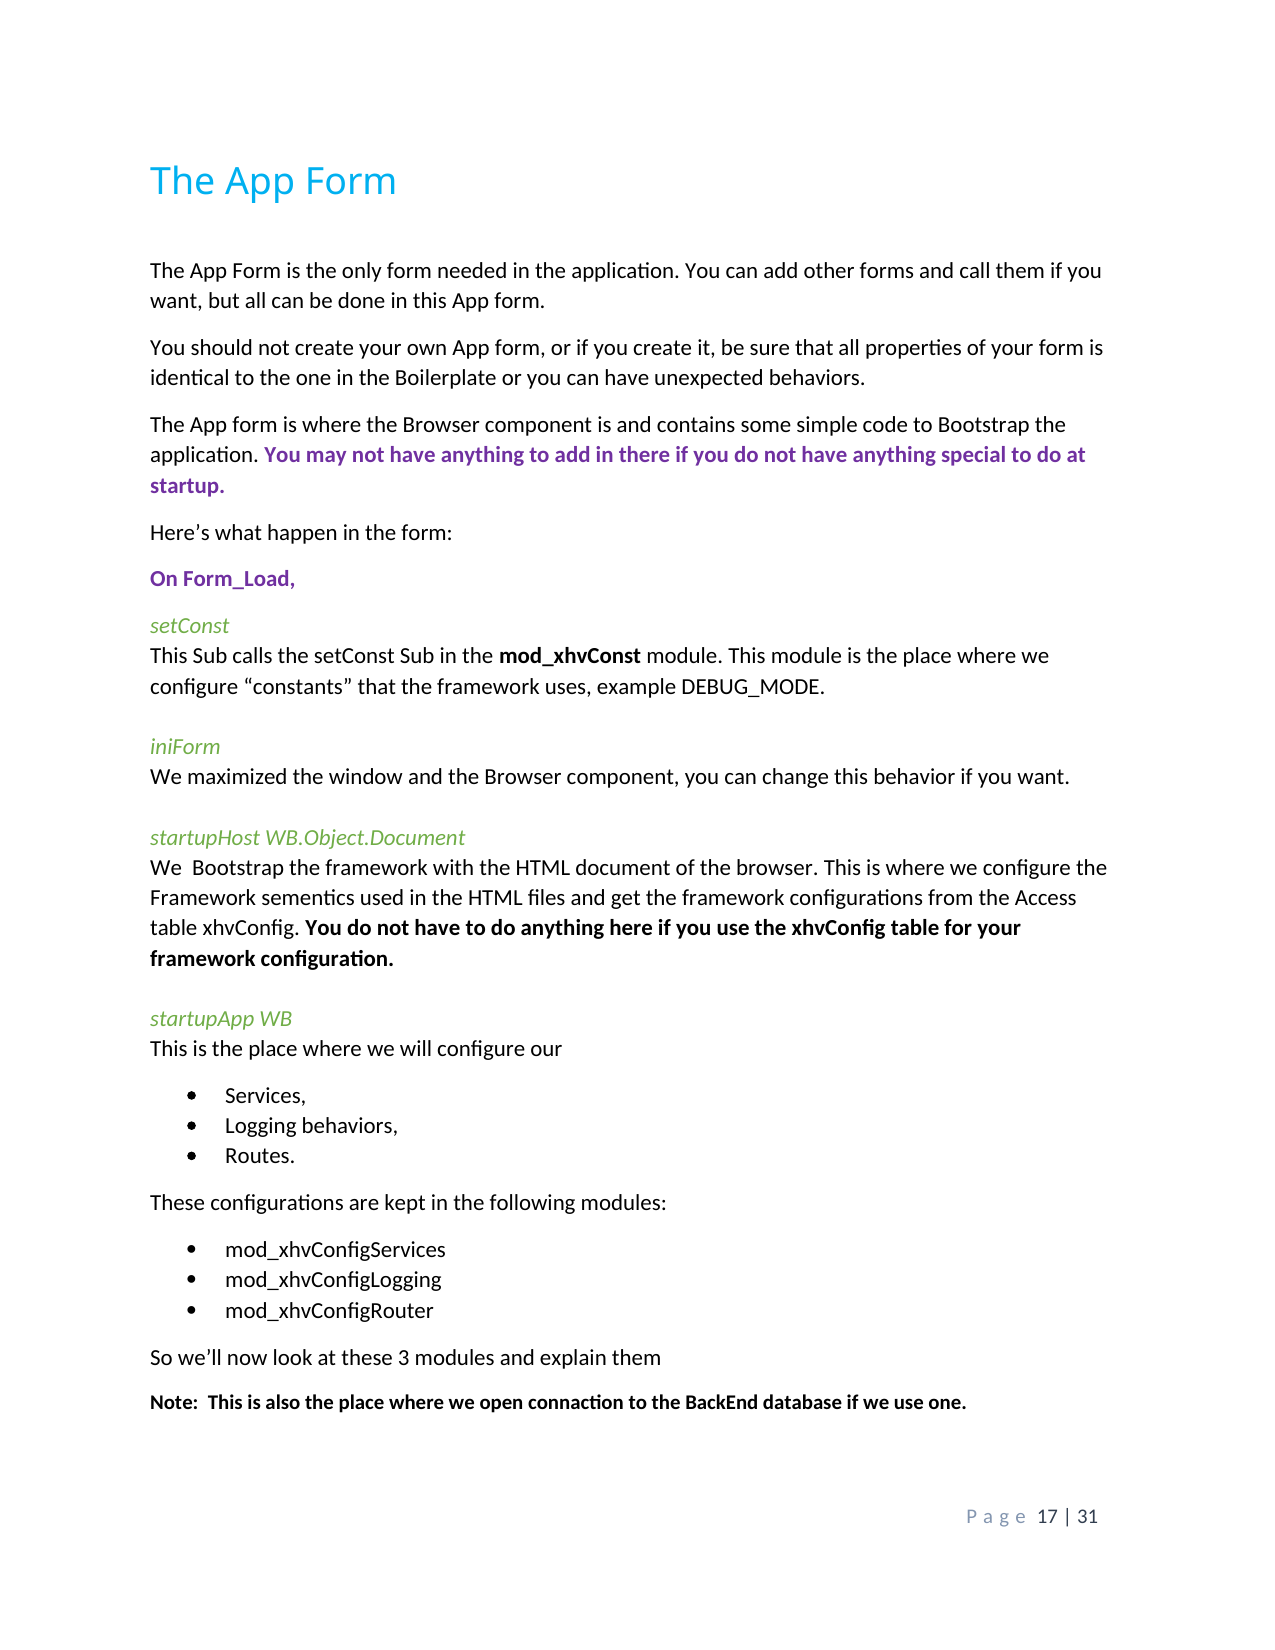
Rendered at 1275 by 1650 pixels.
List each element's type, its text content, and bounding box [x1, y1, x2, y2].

text These configurations are kept in the following modules: [150, 1188, 1125, 1216]
list mod_xhvConfigServices [187, 1235, 1125, 1263]
list mod_xhvConfigRouter [187, 1296, 1125, 1324]
list Logging behaviors, [187, 1111, 1125, 1139]
text setConst This Sub calls the setConst Sub in the mod_xhvConst module. This module is the place where we configure “constants” that the framework uses, example DEBUG_MODE. iniForm We maximized the window and the Browser component, you can change this behavior if you want. startupHost WB.Object.Document We Bootstrap the framework with the HTML document of the browser. This is where we configure the Framework sementics used in the HTML files and get the framework configurations from the Access table xhvConfig. You do not have to do anything here if you use the xhvConfig table for your framework configuration. startupApp WB This is the place where we will configure our [150, 611, 1125, 1062]
text On Form_Load, [150, 564, 1125, 592]
subtitle The App Form [150, 154, 1125, 205]
list Routes. [187, 1142, 1125, 1169]
text So we’ll now look at these 3 modules and explain them [150, 1343, 1125, 1371]
text Here’s what happen in the form: [150, 518, 1125, 546]
text The App form is where the Browser component is and contains some simple code to Bootstrap the application. You may not have anything to add in there if you do not have anything special to do at startup. [150, 410, 1125, 499]
list mod_xhvConfigLogging [187, 1266, 1125, 1293]
text You should not create your own App form, or if you create it, be sure that all properties of your form is identical to the one in the Boilerplate or you can have unexpected behaviors. [150, 333, 1125, 391]
list Services, [187, 1081, 1125, 1109]
text The App Form is the only form needed in the application. You can add other forms and call them if you want, but all can be done in this App form. [150, 256, 1125, 314]
text Note: This is also the place where we open connaction to the BackEnd database if we use one. [150, 1389, 1125, 1415]
